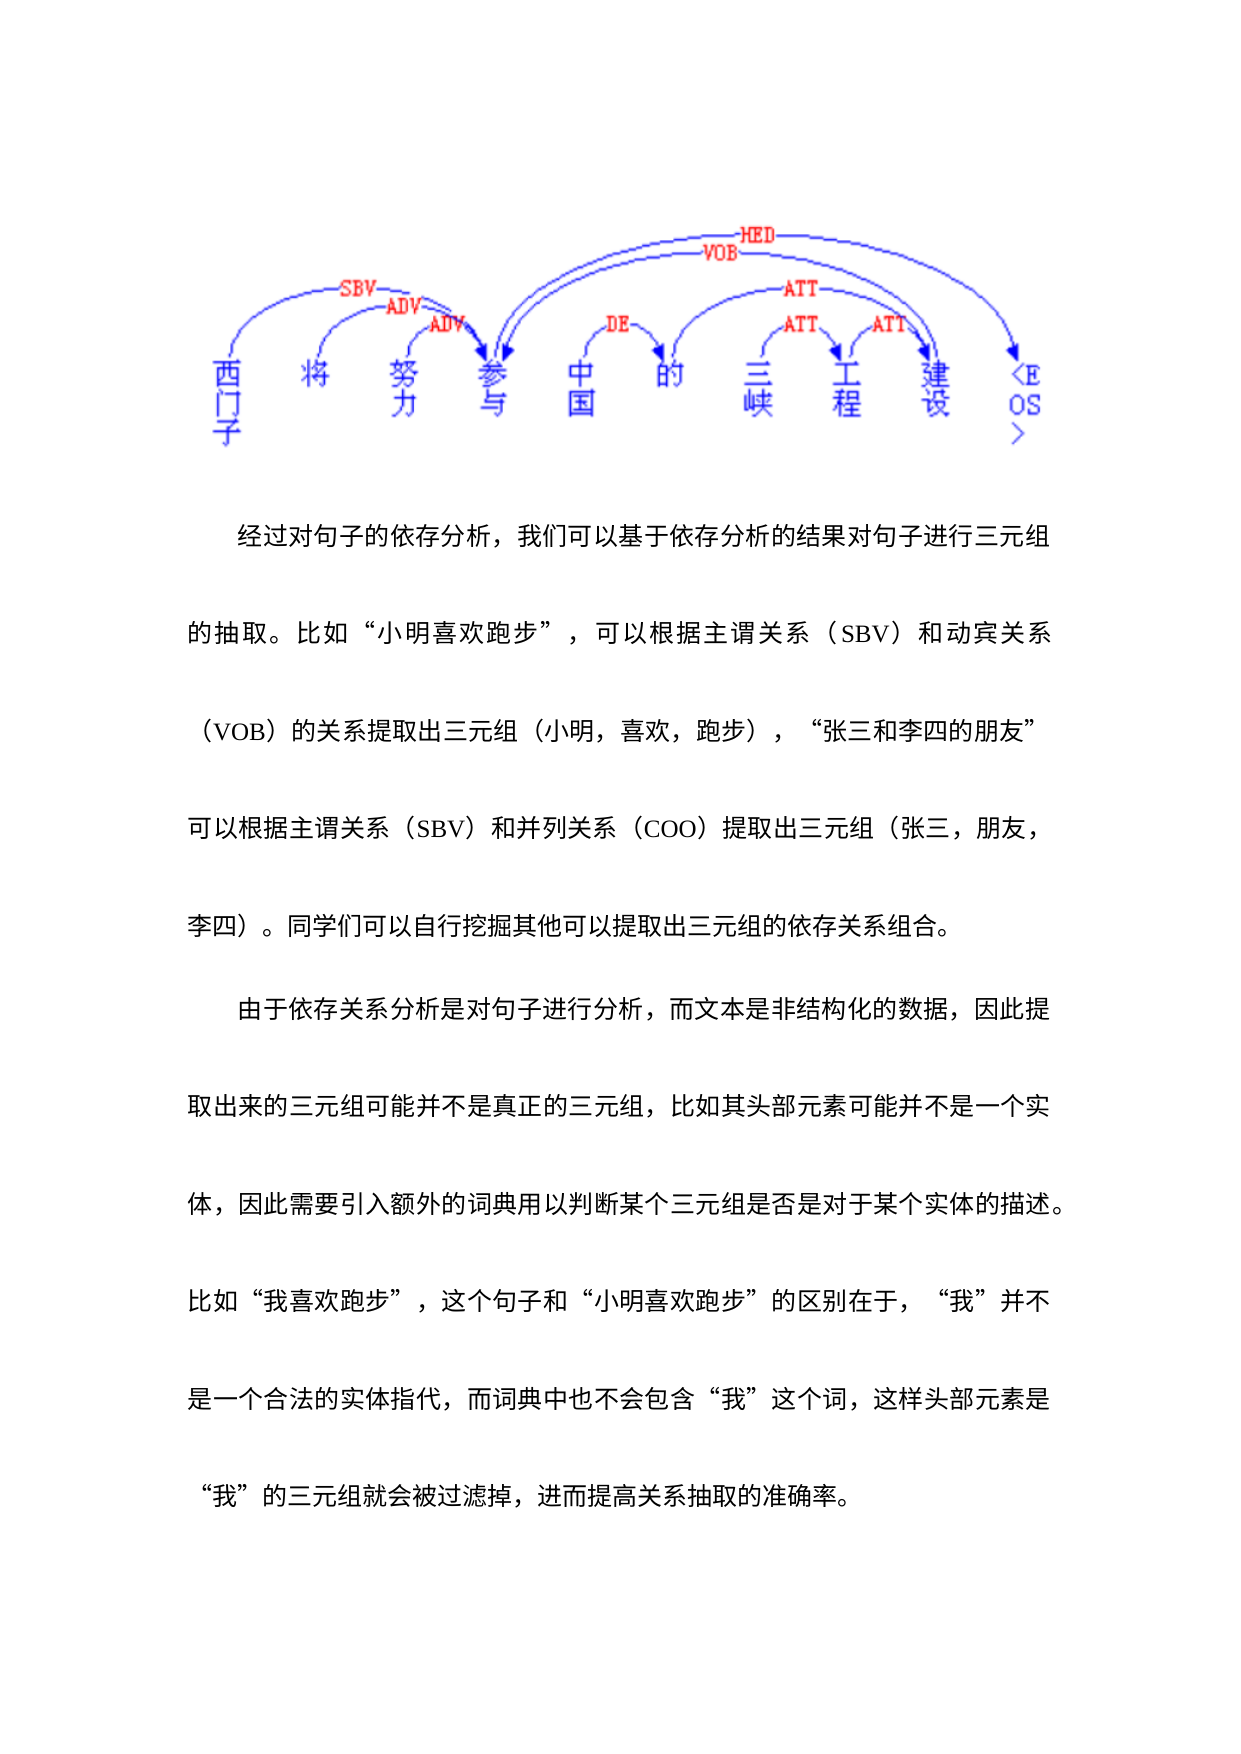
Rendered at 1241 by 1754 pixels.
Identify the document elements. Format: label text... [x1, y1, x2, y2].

picture [187, 162, 1053, 462]
text 由于依存关系分析是对句子进行分析，而文本是非结构化的数据，因此提取出来的三元组可能并不是真正的三元组，比如其头部元素可能并不是一个实体，因此需要引入额外的词典用以判断某个三元组是否是对于某个实体的描述。比如“我喜欢跑步”，这个句子和“小明喜欢跑步”的区别在于，“我”并不是一个合法的实体指代，而词典中也不会包含“我”这个词，这样头部元素是“我”的三元组就会被过滤掉，进而提高关系抽取的准确率。 [187, 975, 1053, 1527]
